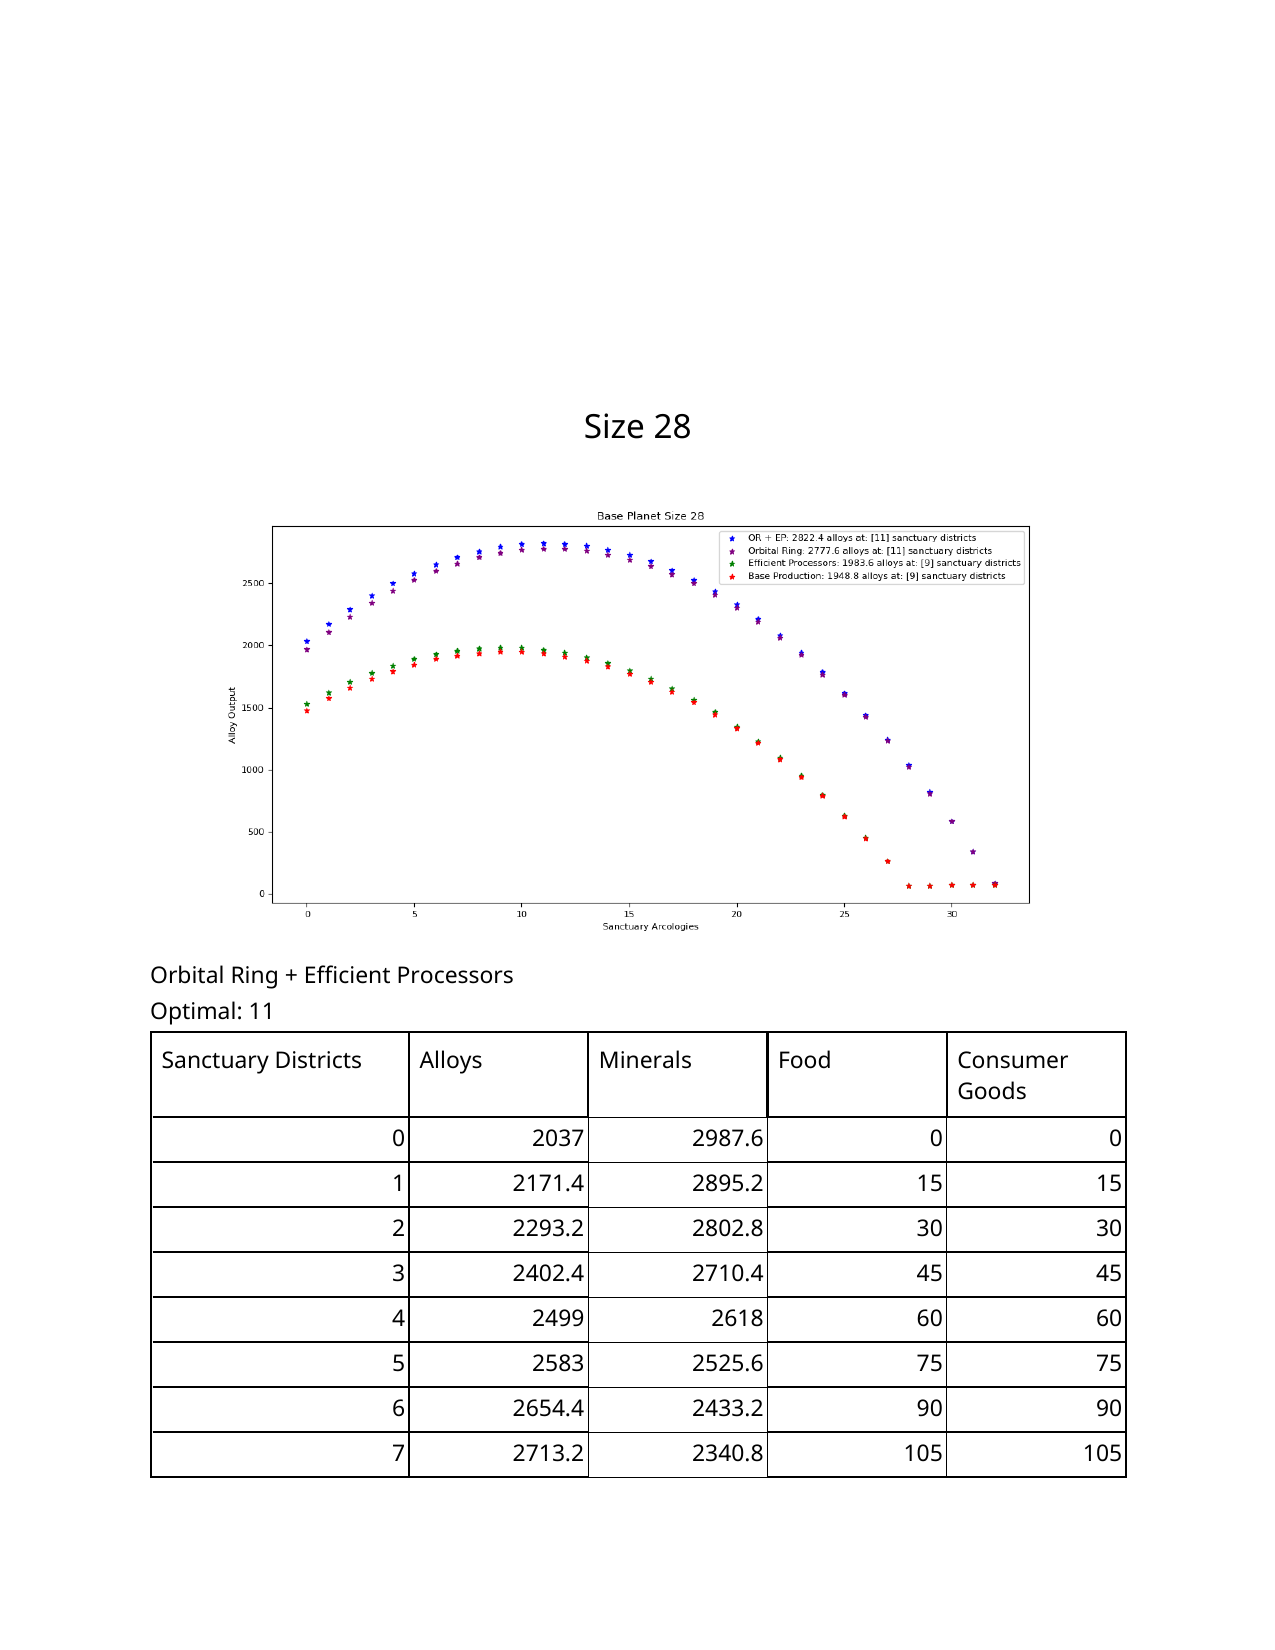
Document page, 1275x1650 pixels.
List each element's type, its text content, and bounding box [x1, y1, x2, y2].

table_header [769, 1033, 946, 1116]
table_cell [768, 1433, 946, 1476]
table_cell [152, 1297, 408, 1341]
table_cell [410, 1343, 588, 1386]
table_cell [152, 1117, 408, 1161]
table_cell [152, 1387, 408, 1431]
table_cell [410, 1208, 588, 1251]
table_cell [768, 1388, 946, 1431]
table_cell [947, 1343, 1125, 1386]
text Orbital Ring + Efficient Processors [150, 959, 1125, 990]
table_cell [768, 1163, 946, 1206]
text Optimal: 11 [150, 995, 1125, 1026]
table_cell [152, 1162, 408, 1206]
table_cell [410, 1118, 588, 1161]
picture [150, 467, 1125, 956]
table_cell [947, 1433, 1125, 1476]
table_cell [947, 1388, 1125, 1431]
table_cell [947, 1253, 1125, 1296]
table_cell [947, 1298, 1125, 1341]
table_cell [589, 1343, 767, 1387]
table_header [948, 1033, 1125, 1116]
subtitle Size 28 [150, 403, 1125, 448]
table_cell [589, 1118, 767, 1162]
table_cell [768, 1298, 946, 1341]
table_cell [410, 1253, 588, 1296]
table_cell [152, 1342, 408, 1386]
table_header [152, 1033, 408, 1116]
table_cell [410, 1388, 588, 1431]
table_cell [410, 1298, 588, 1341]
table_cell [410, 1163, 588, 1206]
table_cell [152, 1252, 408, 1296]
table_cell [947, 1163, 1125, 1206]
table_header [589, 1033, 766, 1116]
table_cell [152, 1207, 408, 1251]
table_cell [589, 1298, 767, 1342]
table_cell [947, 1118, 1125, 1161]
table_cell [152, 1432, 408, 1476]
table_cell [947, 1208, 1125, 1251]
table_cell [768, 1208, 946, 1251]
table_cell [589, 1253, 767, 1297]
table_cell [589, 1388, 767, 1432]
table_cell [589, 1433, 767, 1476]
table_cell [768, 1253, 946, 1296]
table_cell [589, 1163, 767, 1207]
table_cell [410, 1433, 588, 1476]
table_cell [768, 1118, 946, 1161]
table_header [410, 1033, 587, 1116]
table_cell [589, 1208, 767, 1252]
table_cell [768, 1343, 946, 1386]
